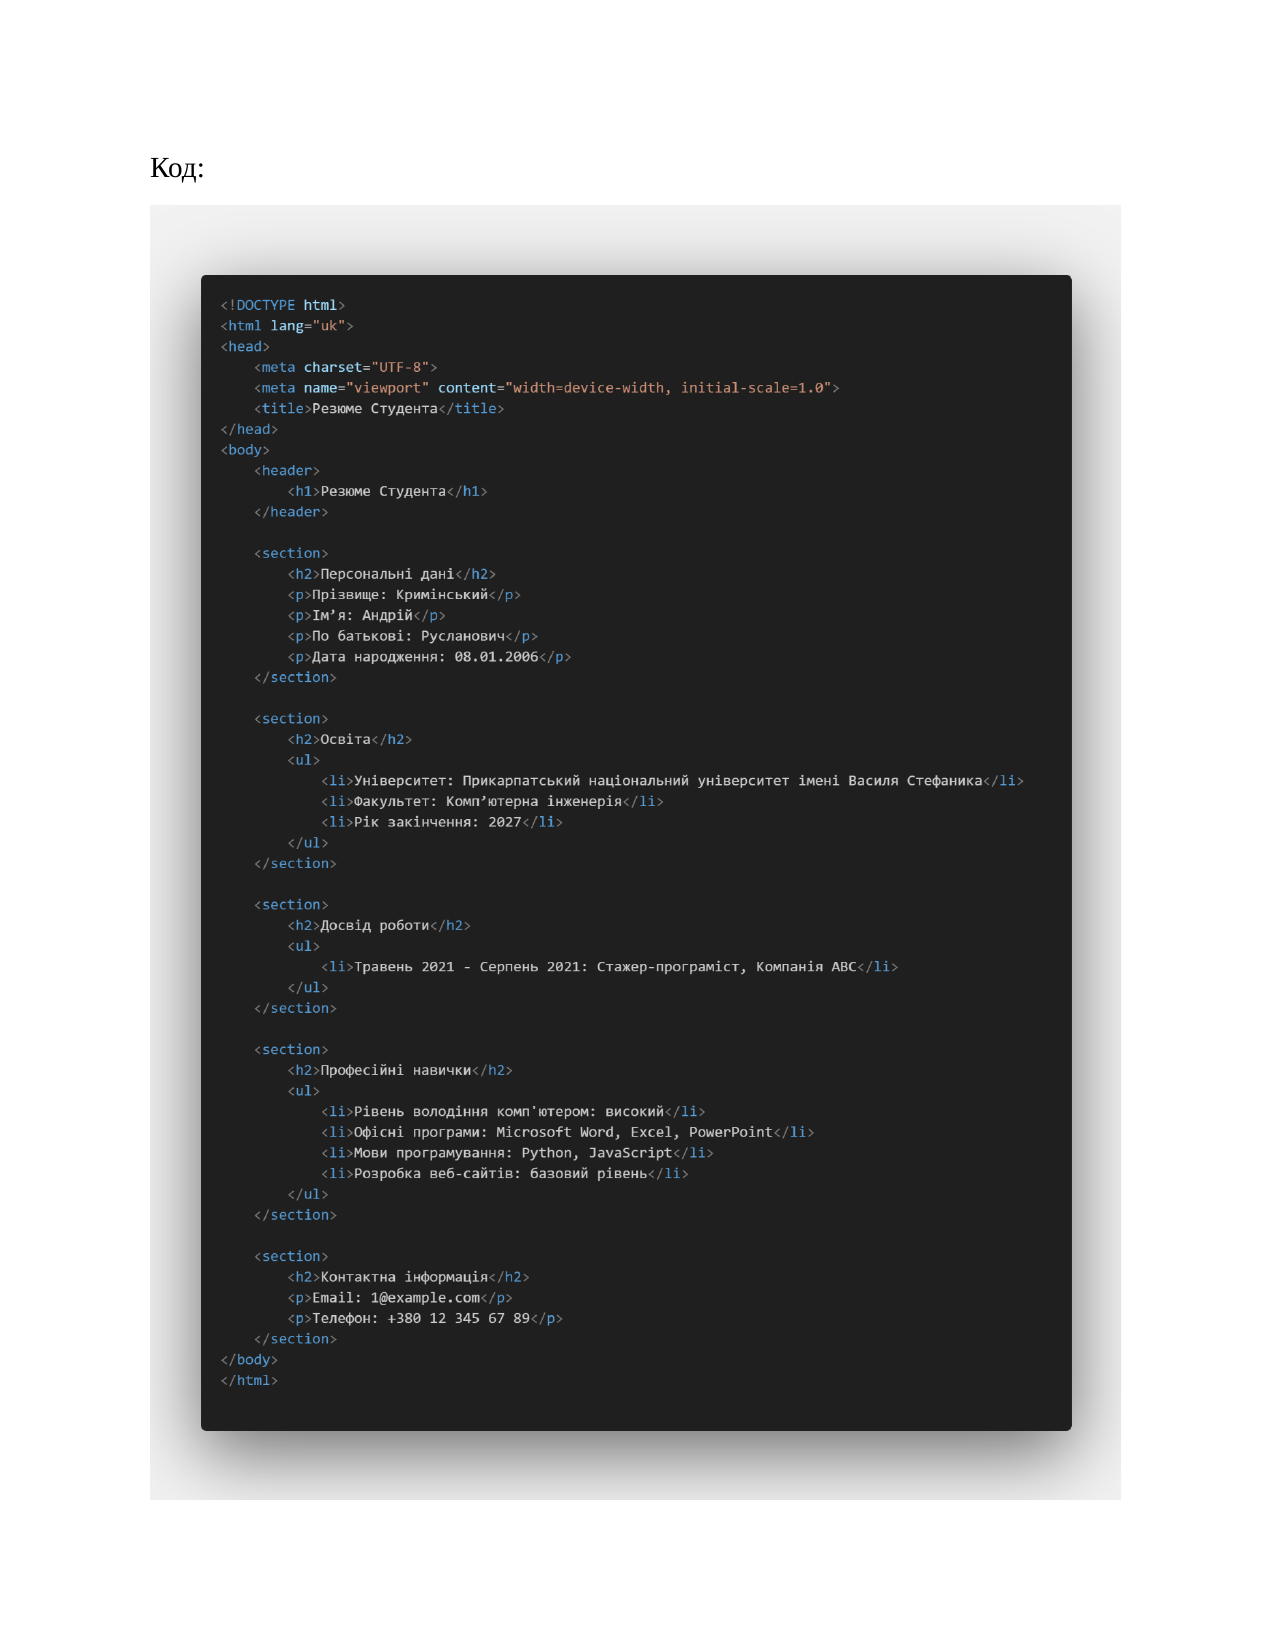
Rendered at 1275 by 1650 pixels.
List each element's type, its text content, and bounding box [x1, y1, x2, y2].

text Код: [150, 150, 1125, 183]
picture [150, 205, 1122, 1500]
